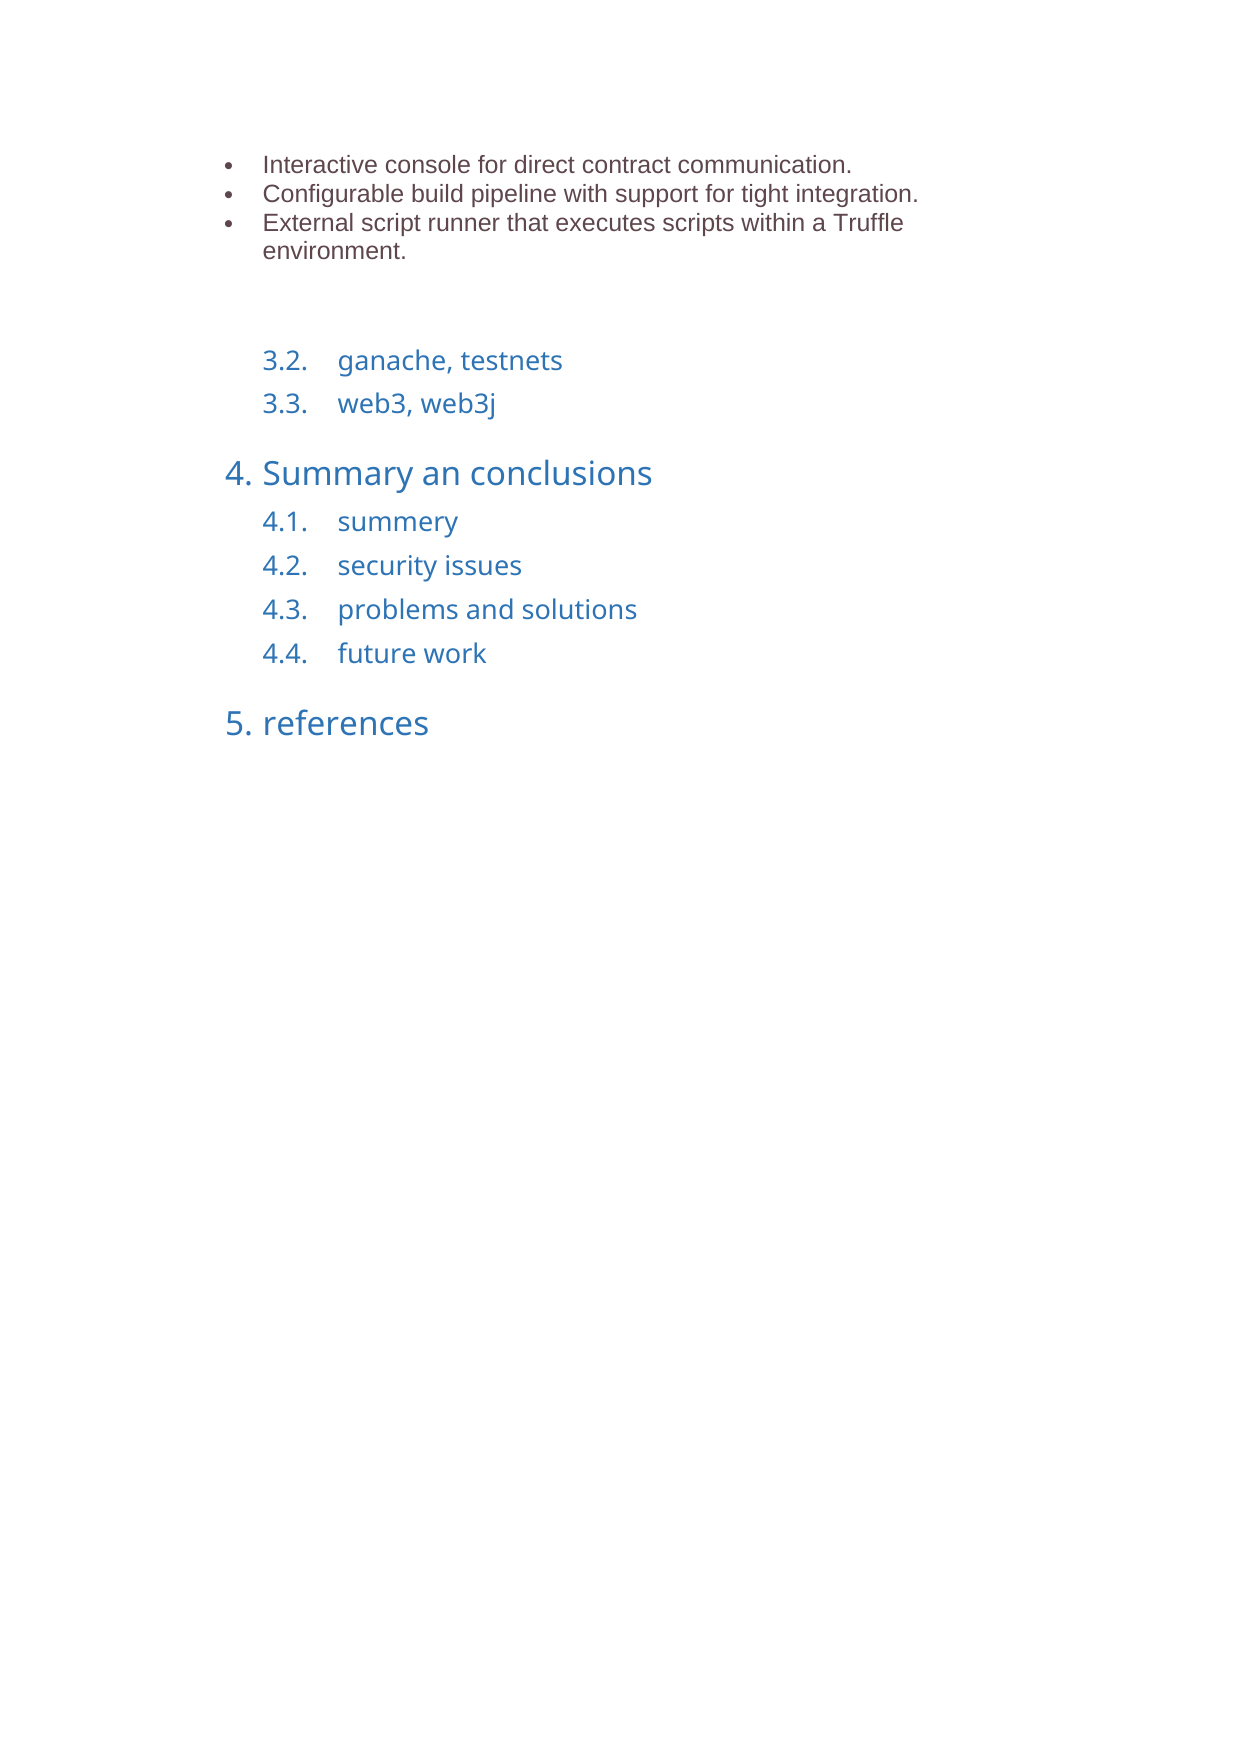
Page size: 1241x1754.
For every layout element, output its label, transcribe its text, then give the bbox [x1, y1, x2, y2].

list Interactive console for direct contract communication. [225, 150, 1053, 179]
subtitle problems and solutions [262, 591, 1053, 628]
subtitle ganache, testnets [262, 341, 1053, 378]
subtitle Summary an conclusions [225, 450, 1053, 495]
list Configurable build pipeline with support for tight integration. [225, 179, 1053, 207]
subtitle summery [262, 503, 1053, 540]
subtitle security issues [262, 547, 1053, 584]
list External script runner that executes scripts within a Truffle environment. [225, 207, 1053, 265]
subtitle web3, web3j [262, 385, 1053, 422]
subtitle references [225, 699, 1053, 745]
subtitle future work [262, 635, 1053, 672]
